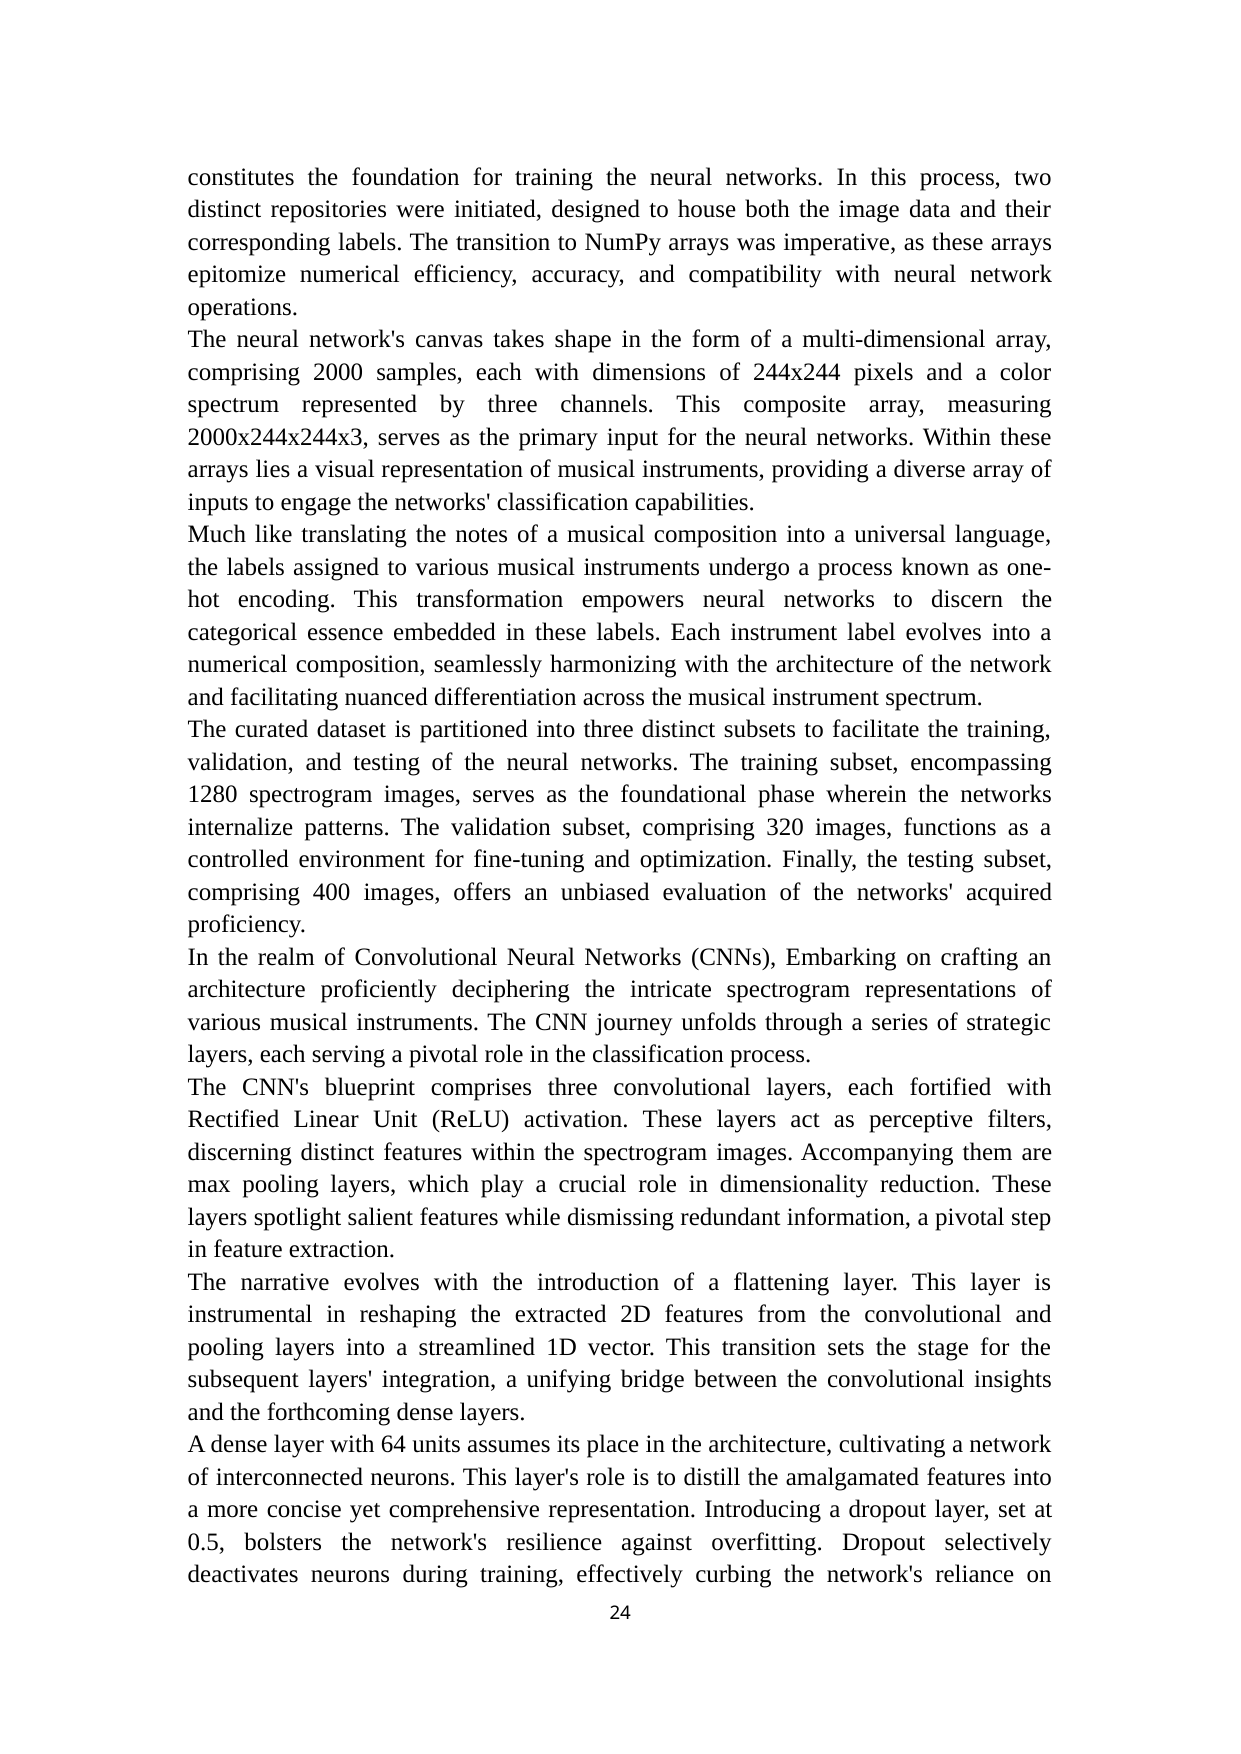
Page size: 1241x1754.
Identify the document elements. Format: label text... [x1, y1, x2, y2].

text In the realm of Convolutional Neural Networks (CNNs), Embarking on crafting an architecture proficiently deciphering the intricate spectrogram representations of various musical instruments. The CNN journey unfolds through a series of strategic layers, each serving a pivotal role in the classification process. [187, 940, 1053, 1070]
text The neural network's canvas takes shape in the form of a multi-dimensional array, comprising 2000 samples, each with dimensions of 244x244 pixels and a color spectrum represented by three channels. This composite array, measuring 2000x244x244x3, serves as the primary input for the neural networks. Within these arrays lies a visual representation of musical instruments, providing a diverse array of inputs to engage the networks' classification capabilities. [187, 322, 1053, 517]
text The curated dataset is partitioned into three distinct subsets to facilitate the training, validation, and testing of the neural networks. The training subset, encompassing 1280 spectrogram images, serves as the foundational phase wherein the networks internalize patterns. The validation subset, comprising 320 images, functions as a controlled environment for fine-tuning and optimization. Finally, the testing subset, comprising 400 images, offers an unbiased evaluation of the networks' acquired proficiency. [187, 712, 1053, 940]
